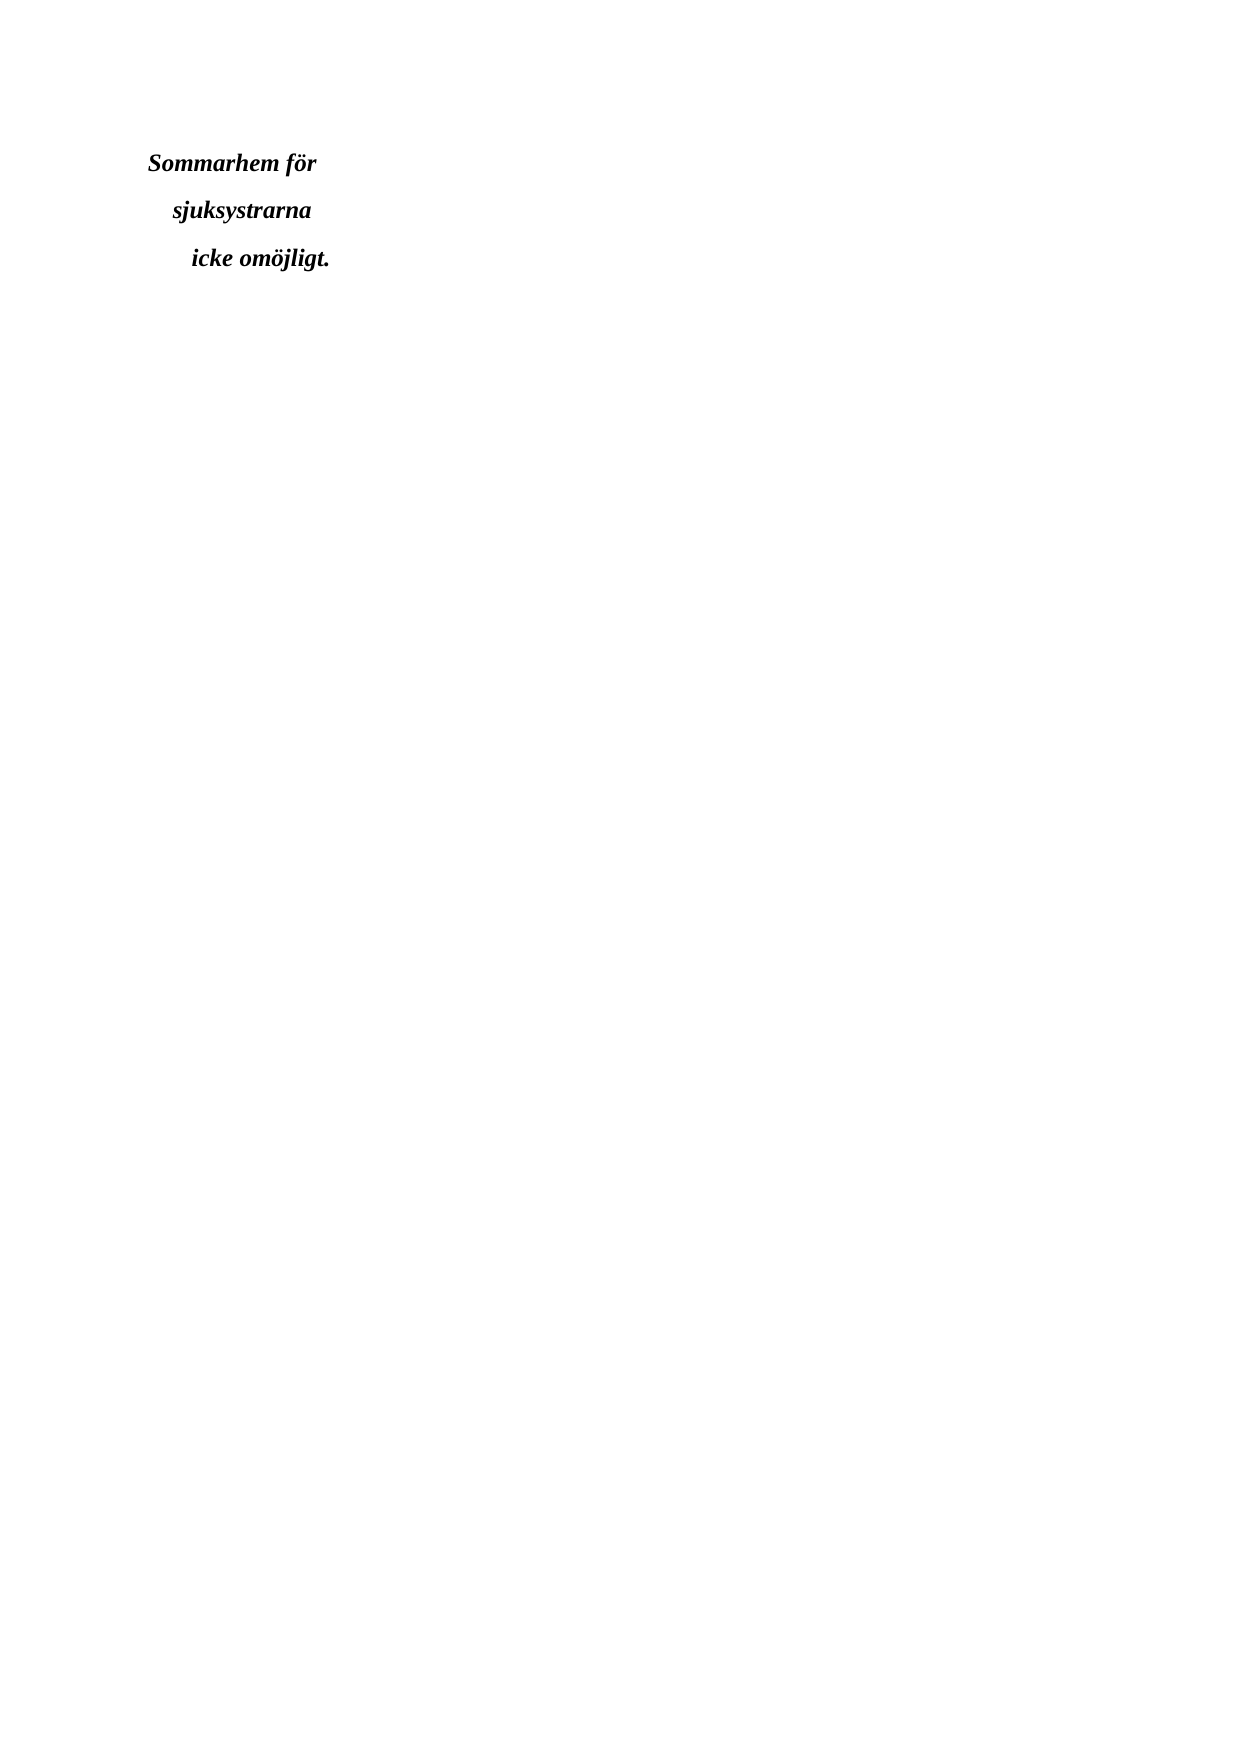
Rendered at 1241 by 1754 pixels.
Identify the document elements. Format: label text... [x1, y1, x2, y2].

text sjuksystrarna [148, 195, 1093, 224]
text icke omöjligt. [148, 243, 1093, 272]
text Sommarhem för [148, 148, 1093, 176]
